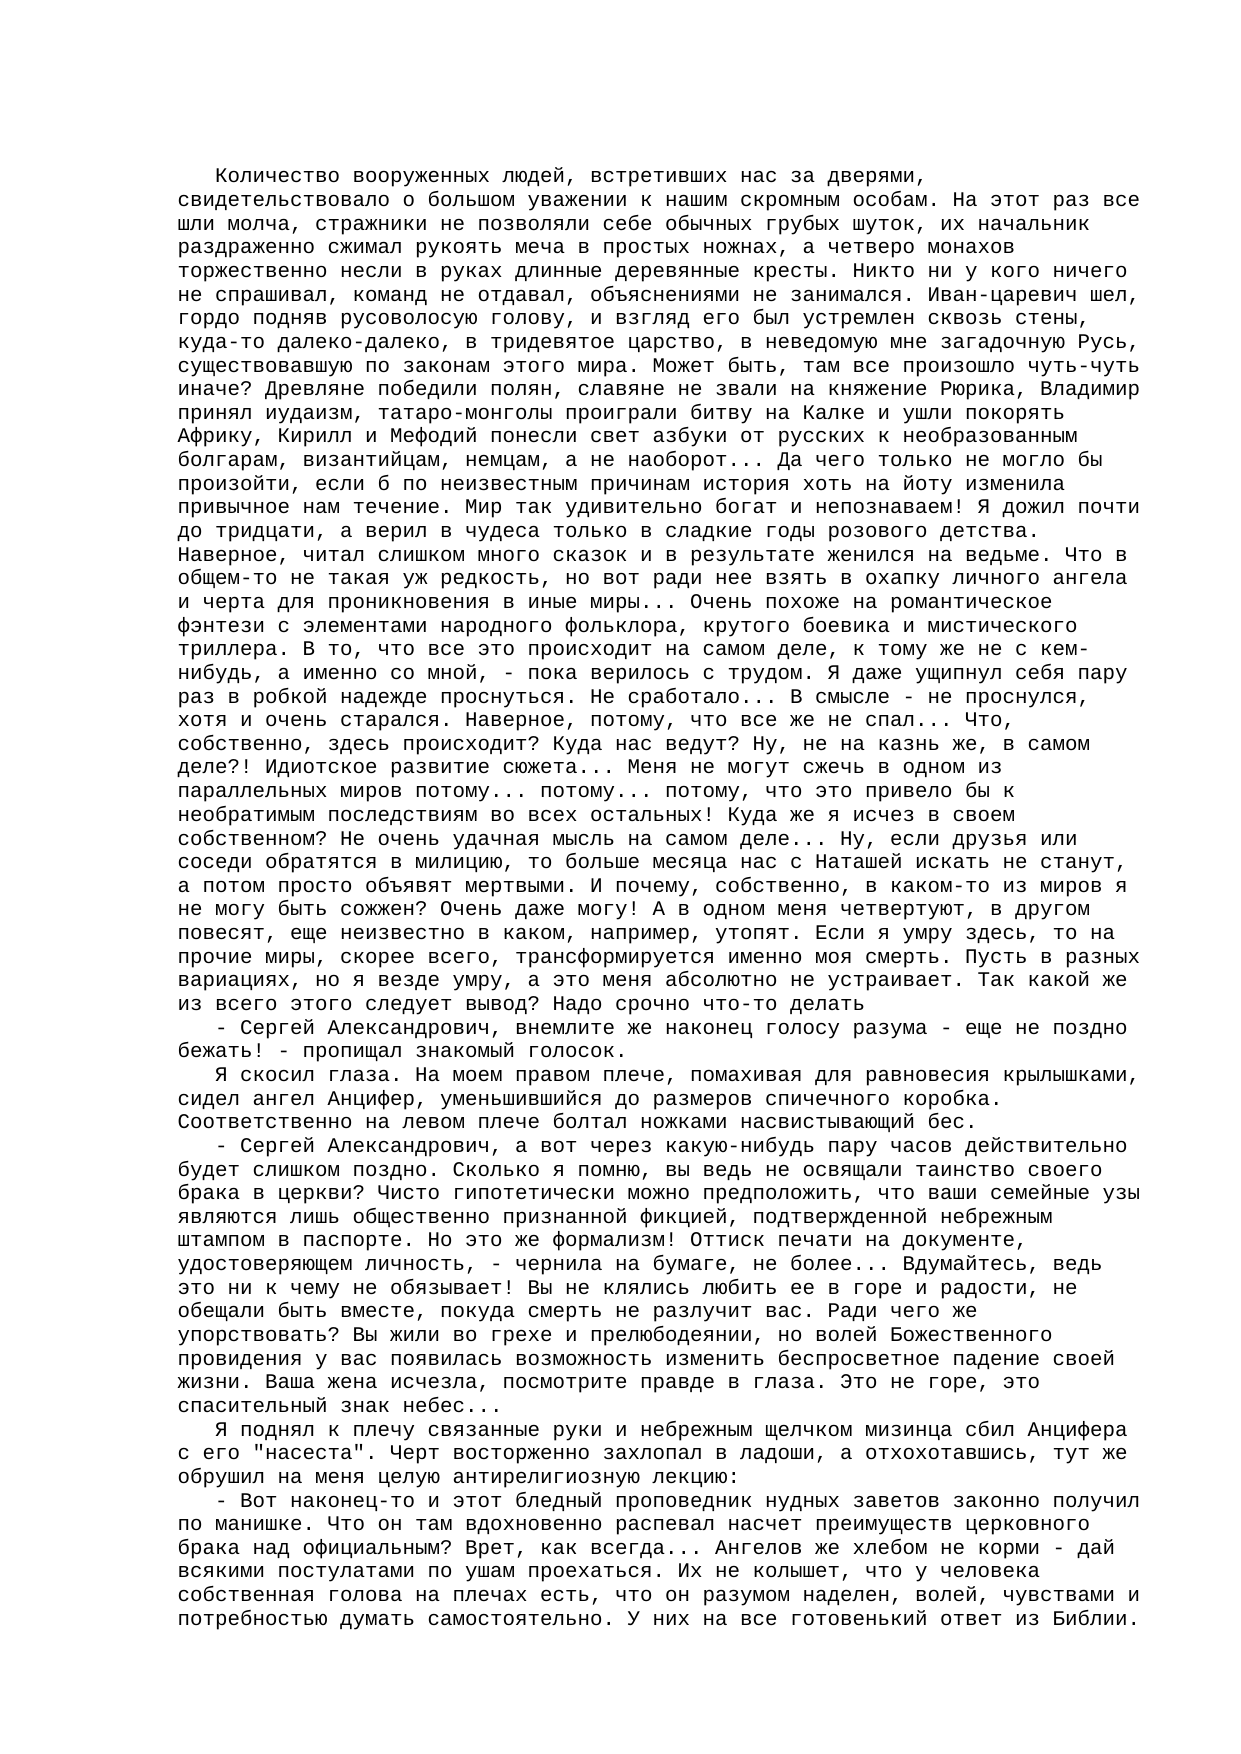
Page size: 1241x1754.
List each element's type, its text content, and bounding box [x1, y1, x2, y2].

text - Сергей Александрович, а вот через какую-нибудь пару часов действительно будет слишком поздно. Сколько я помню, вы ведь не освящали таинство своего брака в церкви? Чисто гипотетически можно предположить, что ваши семейные узы являются лишь общественно признанной фикцией, подтвержденной небрежным штампом в паспорте. Но это же формализм! Оттиск печати на документе, удостоверяющем личность, - чернила на бумаге, не более... Вдумайтесь, ведь это ни к чему не обязывает! Вы не клялись любить ее в горе и радости, не обещали быть вместе, покуда смерть не разлучит вас. Ради чего же упорствовать? Вы жили во грехе и прелюбодеянии, но волей Божественного провидения у вас появилась возможность изменить беспросветное падение своей жизни. Ваша жена исчезла, посмотрите правде в глаза. Это не горе, это спасительный знак небес... [177, 1135, 1152, 1419]
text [177, 1489, 1152, 1631]
text - Сергей Александрович, внемлите же наконец голосу разума - еще не поздно бежать! - пропищал знакомый голосок. [177, 1017, 1152, 1064]
text Я скосил глаза. На моем правом плече, помахивая для равновесия крылышками, сидел ангел Анцифер, уменьшившийся до размеров спичечного коробка. Соответственно на левом плече болтал ножками насвистывающий бес. [177, 1064, 1152, 1135]
text Я поднял к плечу связанные руки и небрежным щелчком мизинца сбил Анцифера с его "насеста". Черт восторженно захлопал в ладоши, а отхохотавшись, тут же обрушил на меня целую антирелигиозную лекцию: [177, 1419, 1152, 1489]
text Количество вооруженных людей, встретивших нас за дверями, свидетельствовало о большом уважении к нашим скромным особам. На этот раз все шли молча, стражники не позволяли себе обычных грубых шуток, их начальник раздраженно сжимал рукоять меча в простых ножнах, а четверо монахов торжественно несли в руках длинные деревянные кресты. Никто ни у кого ничего не спрашивал, команд не отдавал, объяснениями не занимался. Иван-царевич шел, гордо подняв русоволосую голову, и взгляд его был устремлен сквозь стены, куда-то далеко-далеко, в тридевятое царство, в неведомую мне загадочную Русь, существовавшую по законам этого мира. Может быть, там все произошло чуть-чуть иначе? Древляне победили полян, славяне не звали на княжение Рюрика, Владимир принял иудаизм, татаро-монголы проиграли битву на Калке и ушли покорять Африку, Кирилл и Мефодий понесли свет азбуки от русских к необразованным болгарам, византийцам, немцам, а не наоборот... Да чего только не могло бы произойти, если б по неизвестным причинам история хоть на йоту изменила привычное нам течение. Мир так удивительно богат и непознаваем! Я дожил почти до тридцати, а верил в чудеса только в сладкие годы розового детства. Наверное, читал слишком много сказок и в результате женился на ведьме. Что в общем-то не такая уж редкость, но вот ради нее взять в охапку личного ангела и черта для проникновения в иные миры... Очень похоже на романтическое фэнтези с элементами народного фольклора, крутого боевика и мистического триллера. В то, что все это происходит на самом деле, к тому же не с кем-нибудь, а именно со мной, - пока верилось с трудом. Я даже ущипнул себя пару раз в робкой надежде проснуться. Не сработало... В смысле - не проснулся, хотя и очень старался. Наверное, потому, что все же не спал... Что, собственно, здесь происходит? Куда нас ведут? Ну, не на казнь же, в самом деле?! Идиотское развитие сюжета... Меня не могут сжечь в одном из параллельных миров потому... потому... потому, что это привело бы к необратимым последствиям во всех остальных! Куда же я исчез в своем собственном? Не очень удачная мысль на самом деле... Ну, если друзья или соседи обратятся в милицию, то больше месяца нас с Наташей искать не станут, а потом просто объявят мертвыми. И почему, собственно, в каком-то из миров я не могу быть сожжен? Очень даже могу! А в одном меня четвертуют, в другом повесят, еще неизвестно в каком, например, утопят. Если я умру здесь, то на прочие миры, скорее всего, трансформируется именно моя смерть. Пусть в разных вариациях, но я везде умру, а это меня абсолютно не устраивает. Так какой же из всего этого следует вывод? Надо срочно что-то делать [177, 165, 1152, 1017]
